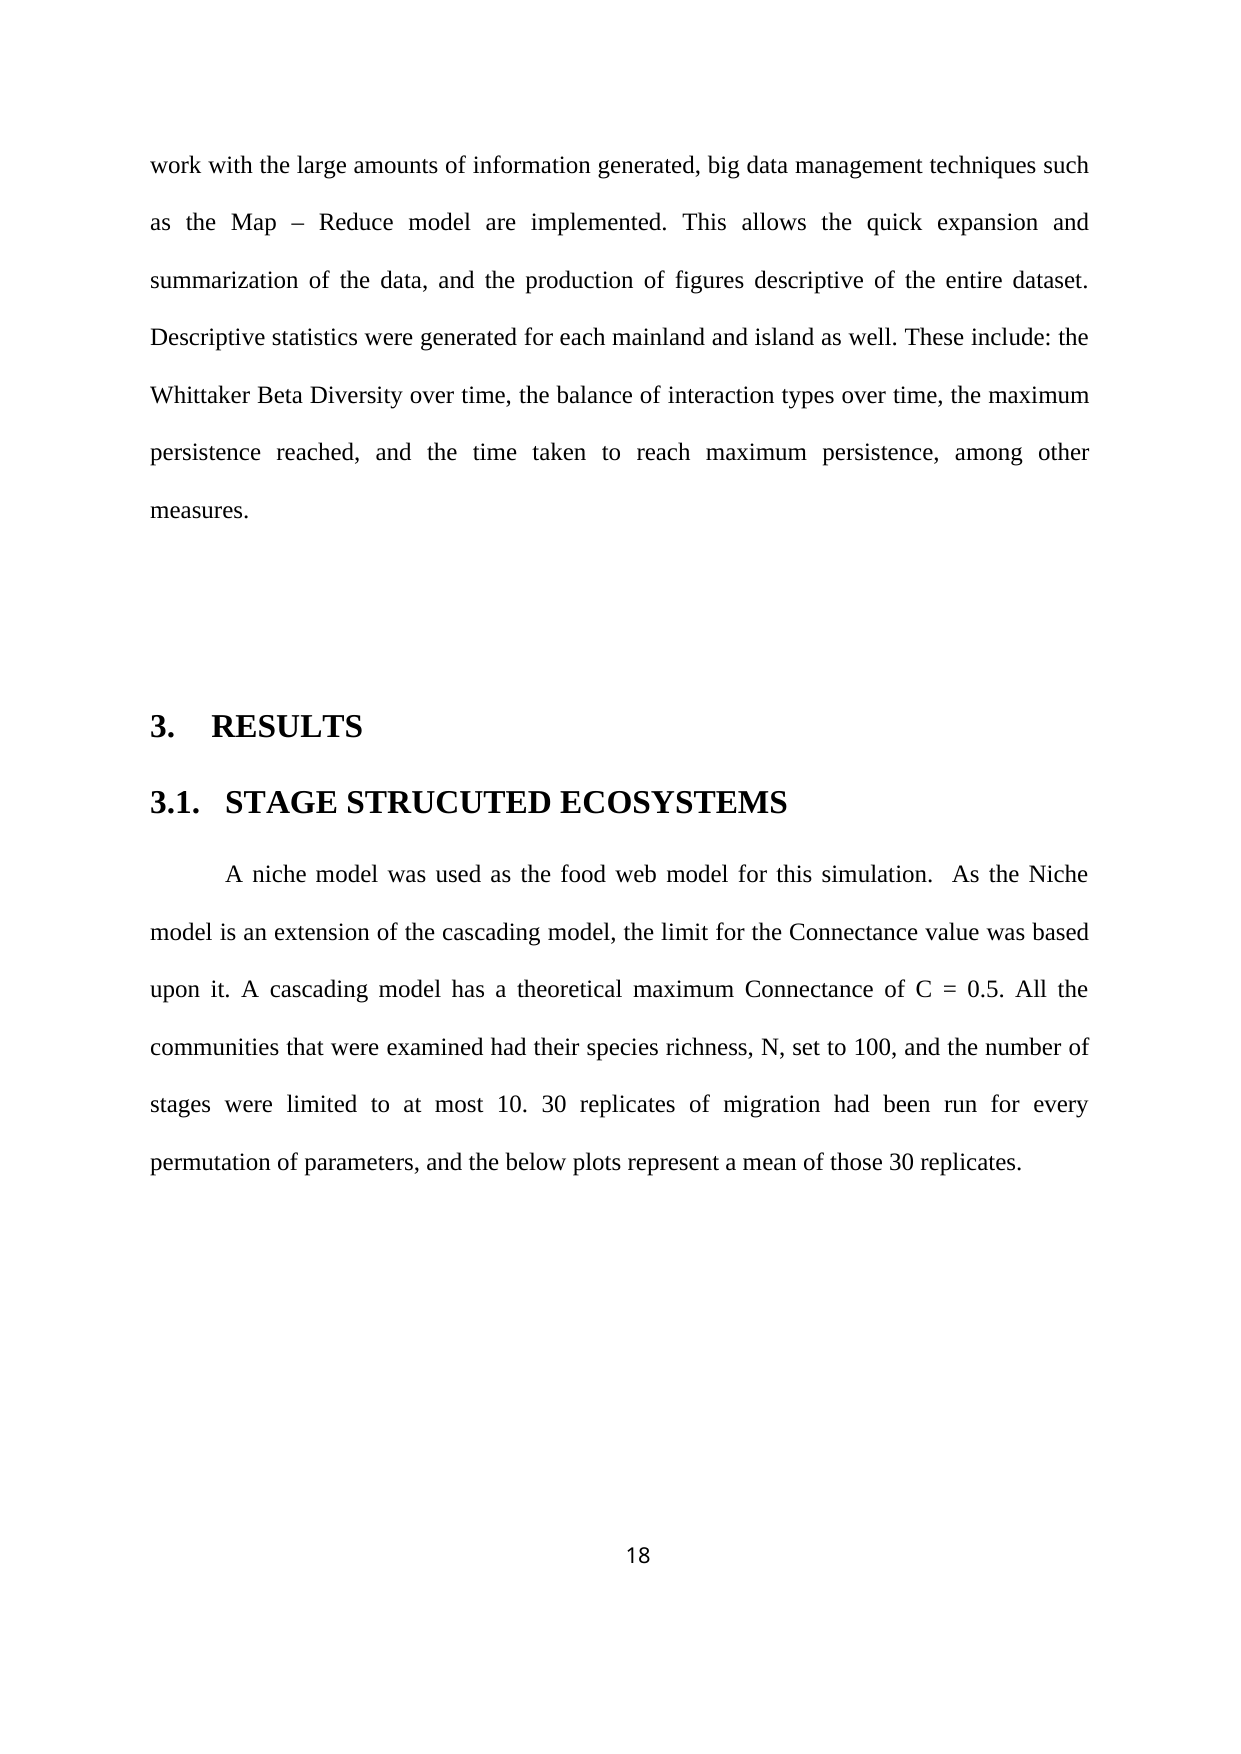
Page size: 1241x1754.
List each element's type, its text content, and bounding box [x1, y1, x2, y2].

list RESULTS [150, 706, 1090, 744]
list STAGE STRUCUTED ECOSYSTEMS [150, 782, 1090, 821]
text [150, 150, 1090, 524]
text A niche model was used as the food web model for this simulation. As the Niche model is an extension of the cascading model, the limit for the Connectance value was based upon it. A cascading model has a theoretical maximum Connectance of C = 0.5. All the communities that were examined had their species richness, N, set to 100, and the number of stages were limited to at most 10. 30 replicates of migration had been run for every permutation of parameters, and the below plots represent a mean of those 30 replicates. [150, 859, 1090, 1175]
